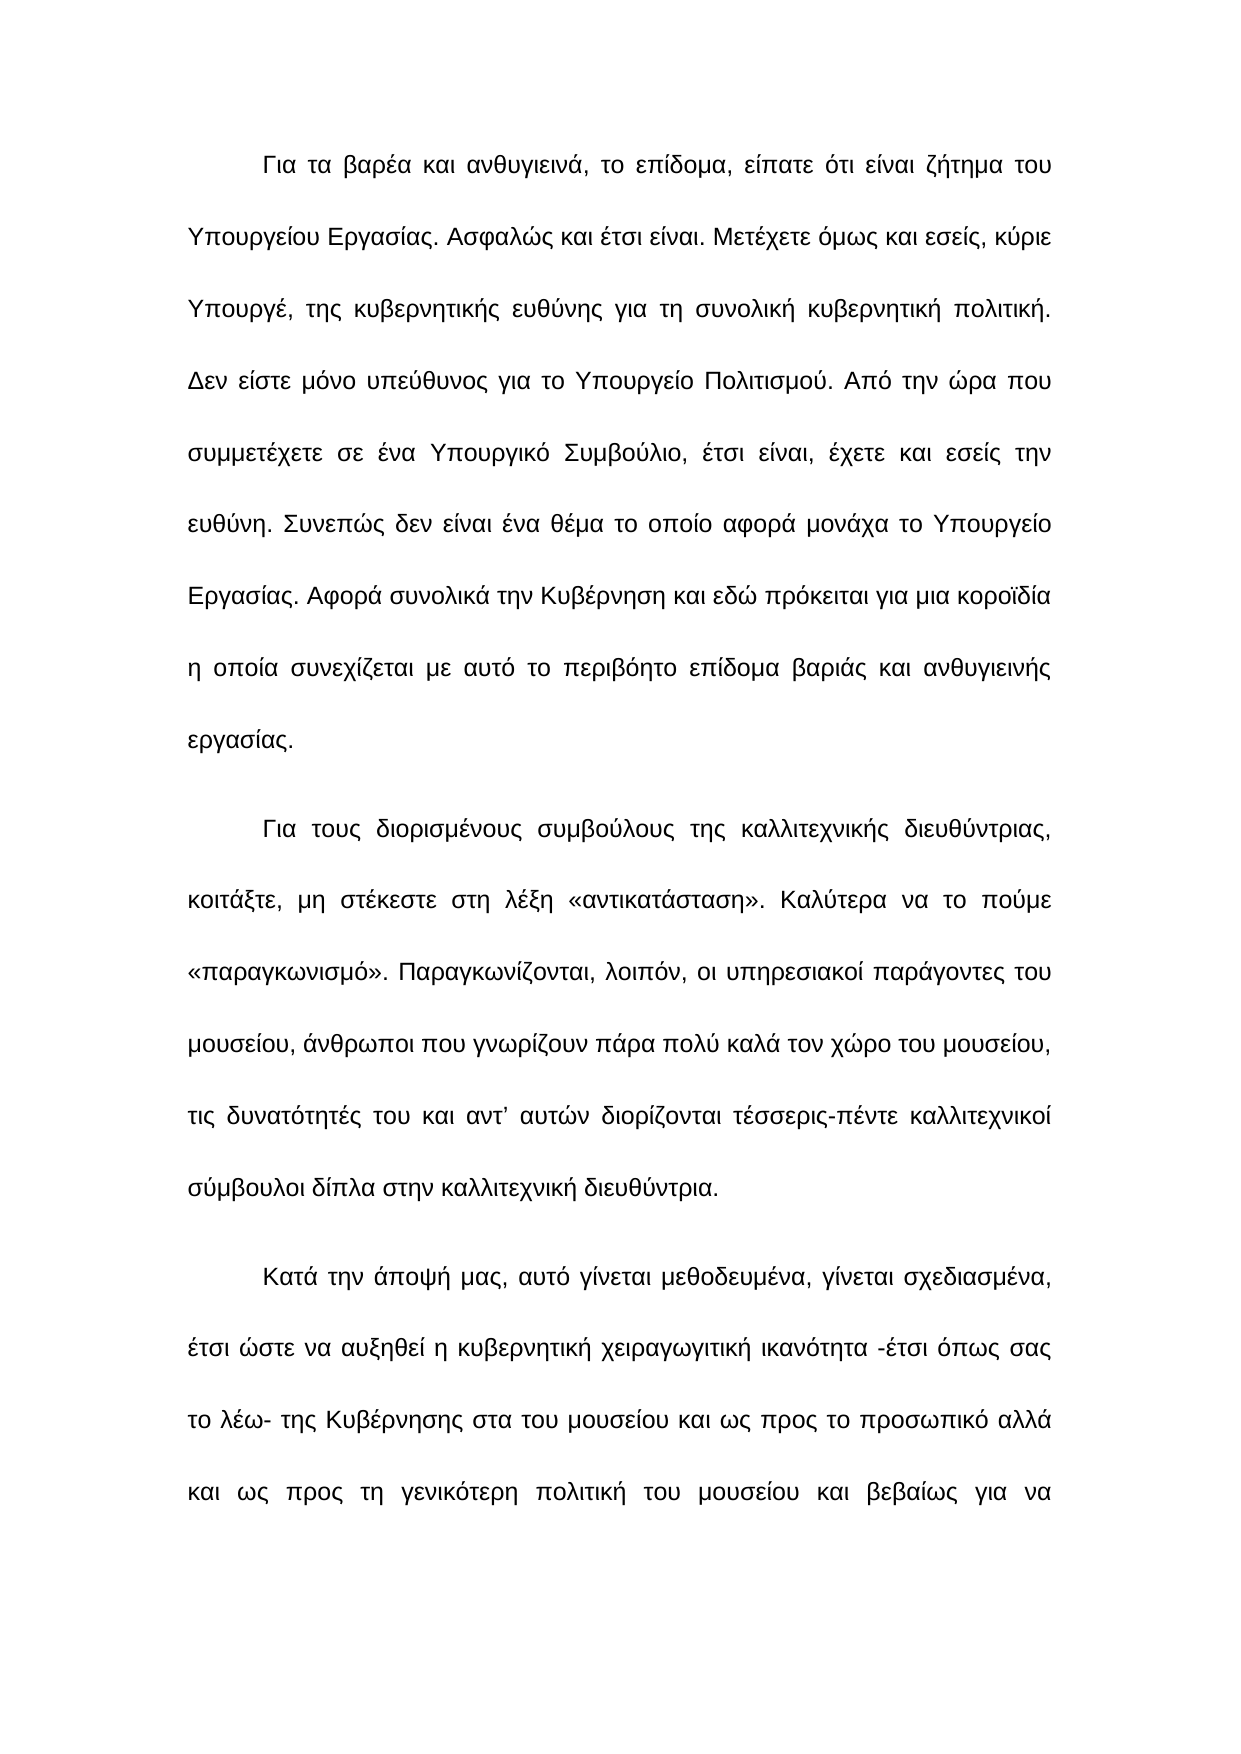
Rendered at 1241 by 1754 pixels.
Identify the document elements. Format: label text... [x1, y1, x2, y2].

text Για τα βαρέα και ανθυγιεινά, το επίδομα, είπατε ότι είναι ζήτημα του Υπουργείου Εργασίας. Ασφαλώς και έτσι είναι. Μετέχετε όμως και εσείς, κύριε Υπουργέ, της κυβερνητικής ευθύνης για τη συνολική κυβερνητική πολιτική. Δεν είστε μόνο υπεύθυνος για το Υπουργείο Πολιτισμού. Από την ώρα που συμμετέχετε σε ένα Υπουργικό Συμβούλιο, έτσι είναι, έχετε και εσείς την ευθύνη. Συνεπώς δεν είναι ένα θέμα το οποίο αφορά μονάχα το Υπουργείο Εργασίας. Αφορά συνολικά την Κυβέρνηση και εδώ πρόκειται για μια κοροϊδία η οποία συνεχίζεται με αυτό το περιβόητο επίδομα βαριάς και ανθυγιεινής εργασίας. [187, 150, 1053, 754]
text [187, 1261, 1053, 1506]
text Για τους διορισμένους συμβούλους της καλλιτεχνικής διευθύντριας, κοιτάξτε, μη στέκεστε στη λέξη «αντικατάσταση». Καλύτερα να το πούμε «παραγκωνισμό». Παραγκωνίζονται, λοιπόν, οι υπηρεσιακοί παράγοντες του μουσείου, άνθρωποι που γνωρίζουν πάρα πολύ καλά τον χώρο του μουσείου, τις δυνατότητές του και αντ’ αυτών διορίζονται τέσσερις-πέντε καλλιτεχνικοί σύμβουλοι δίπλα στην καλλιτεχνική διευθύντρια. [187, 813, 1053, 1202]
